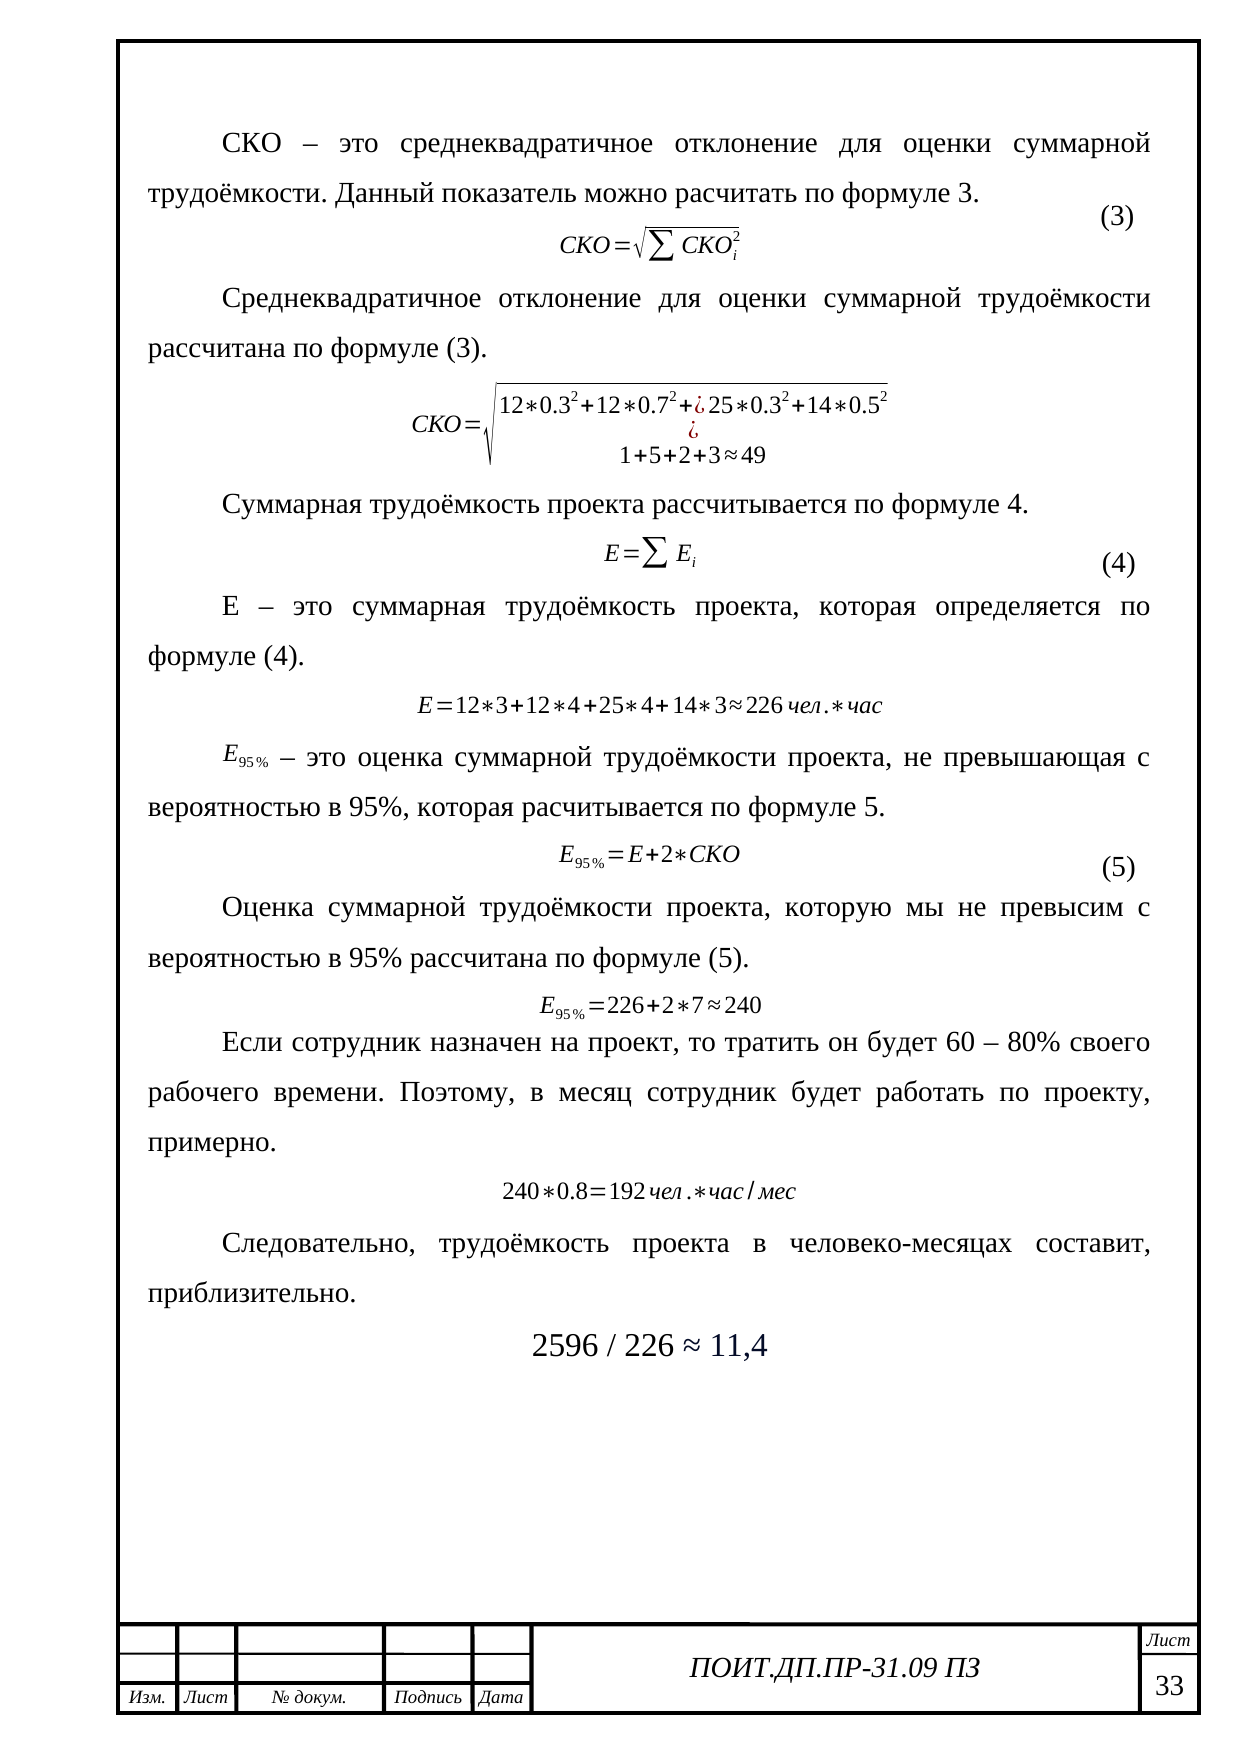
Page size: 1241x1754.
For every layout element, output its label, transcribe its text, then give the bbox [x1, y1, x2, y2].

text 2596 / 226 ≈ 11,4 [148, 1326, 1152, 1364]
text – это оценка суммарной трудоёмкости проекта, не превышающая с вероятностью в 95%, которая расчитывается по формуле 5. [148, 739, 1152, 822]
text Оценка суммарной трудоёмкости проекта, которую мы не превысим с вероятностью в 95% рассчитана по формуле (5). [148, 889, 1152, 973]
text Следовательно, трудоёмкость проекта в человеко-месяцах составит, приблизительно. [148, 1225, 1152, 1309]
text Суммарная трудоёмкость проекта рассчитывается по формуле 4. [148, 486, 1152, 519]
text Среднеквадратичное отклонение для оценки суммарной трудоёмкости рассчитана по формуле (3). [148, 280, 1152, 364]
text Е – это суммарная трудоёмкость проекта, которая определяется по формуле (4). [148, 588, 1152, 672]
text Если сотрудник назначен на проект, то тратить он будет 60 – 80% своего рабочего времени. Поэтому, в месяц сотрудник будет работать по проекту, примерно. [148, 1024, 1152, 1158]
text СКО – это среднеквадратичное отклонение для оценки суммарной трудоёмкости. Данный показатель можно расчитать по формуле 3. [148, 125, 1152, 209]
